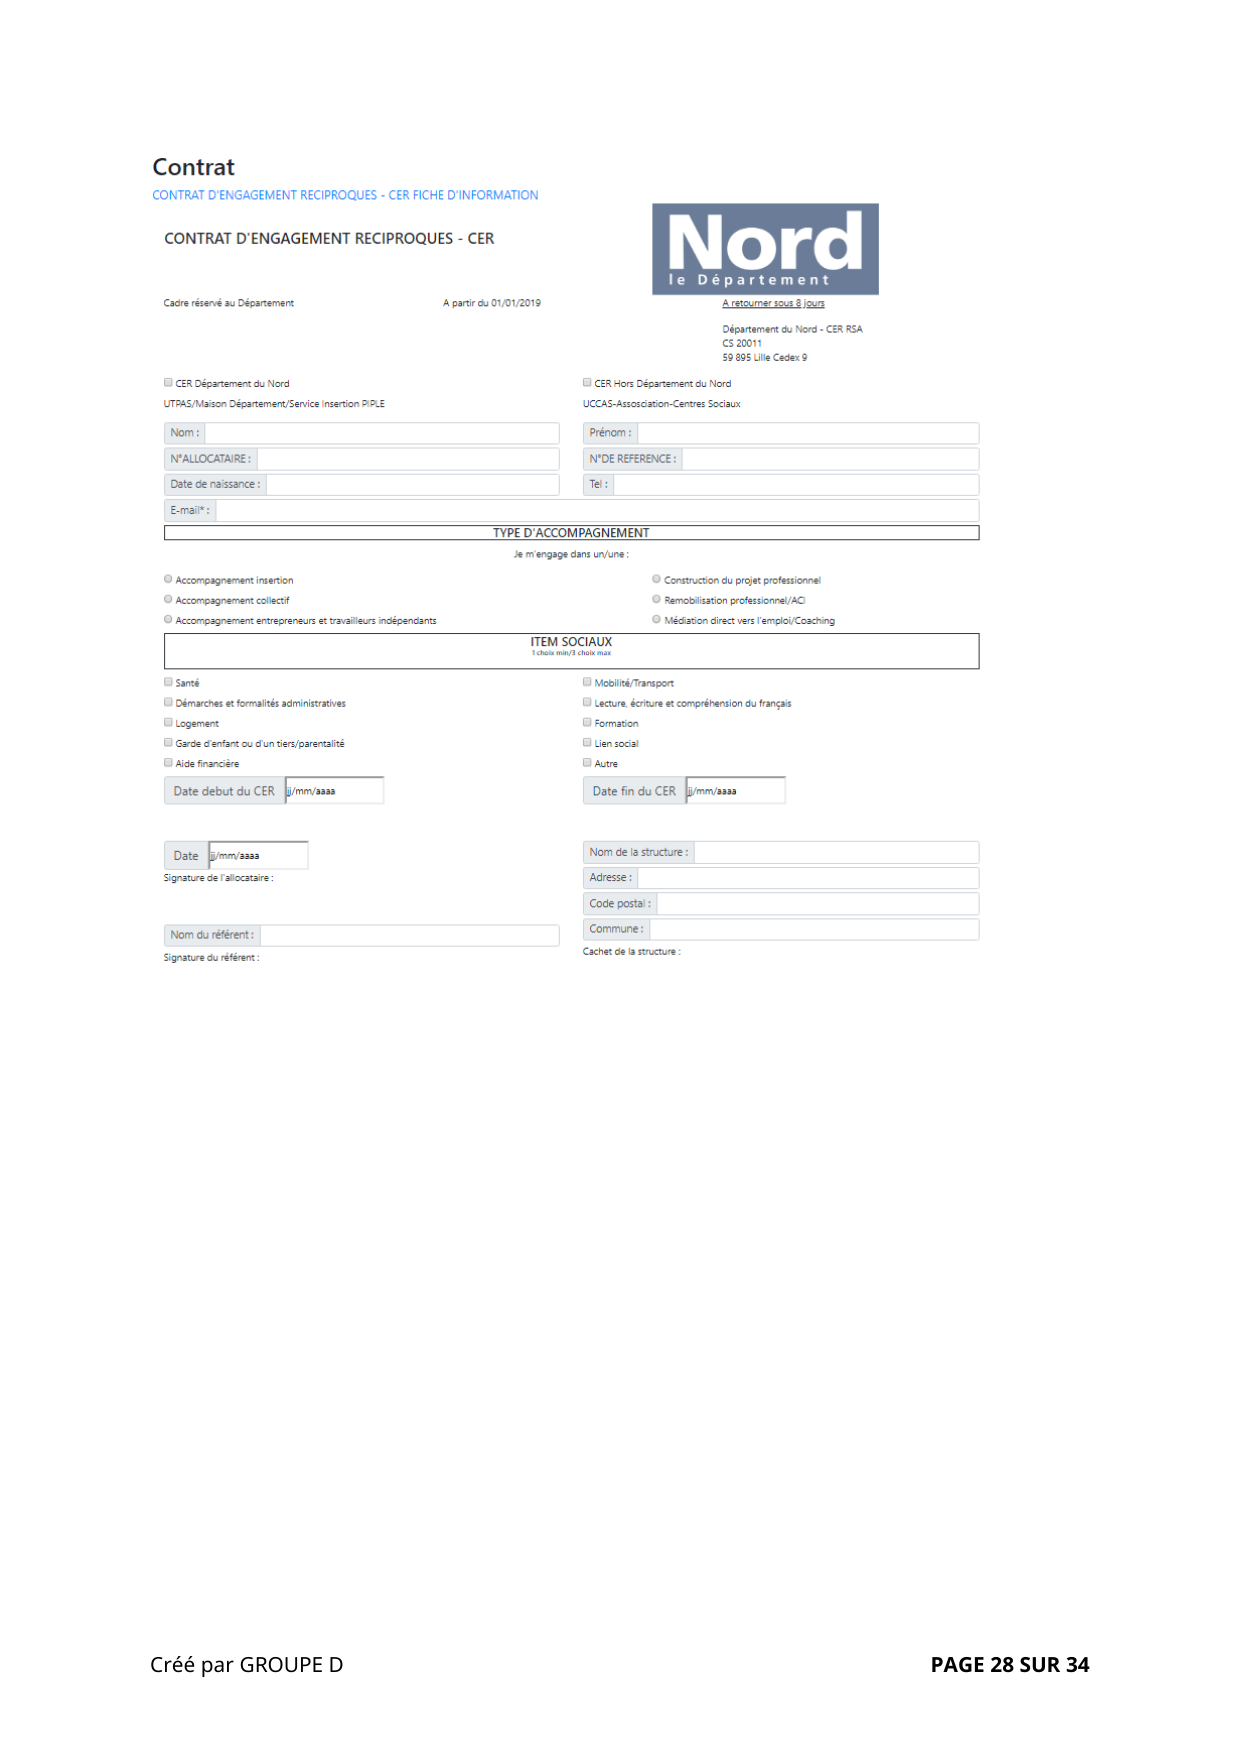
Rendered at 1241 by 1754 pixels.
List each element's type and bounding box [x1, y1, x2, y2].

picture [150, 150, 1034, 990]
